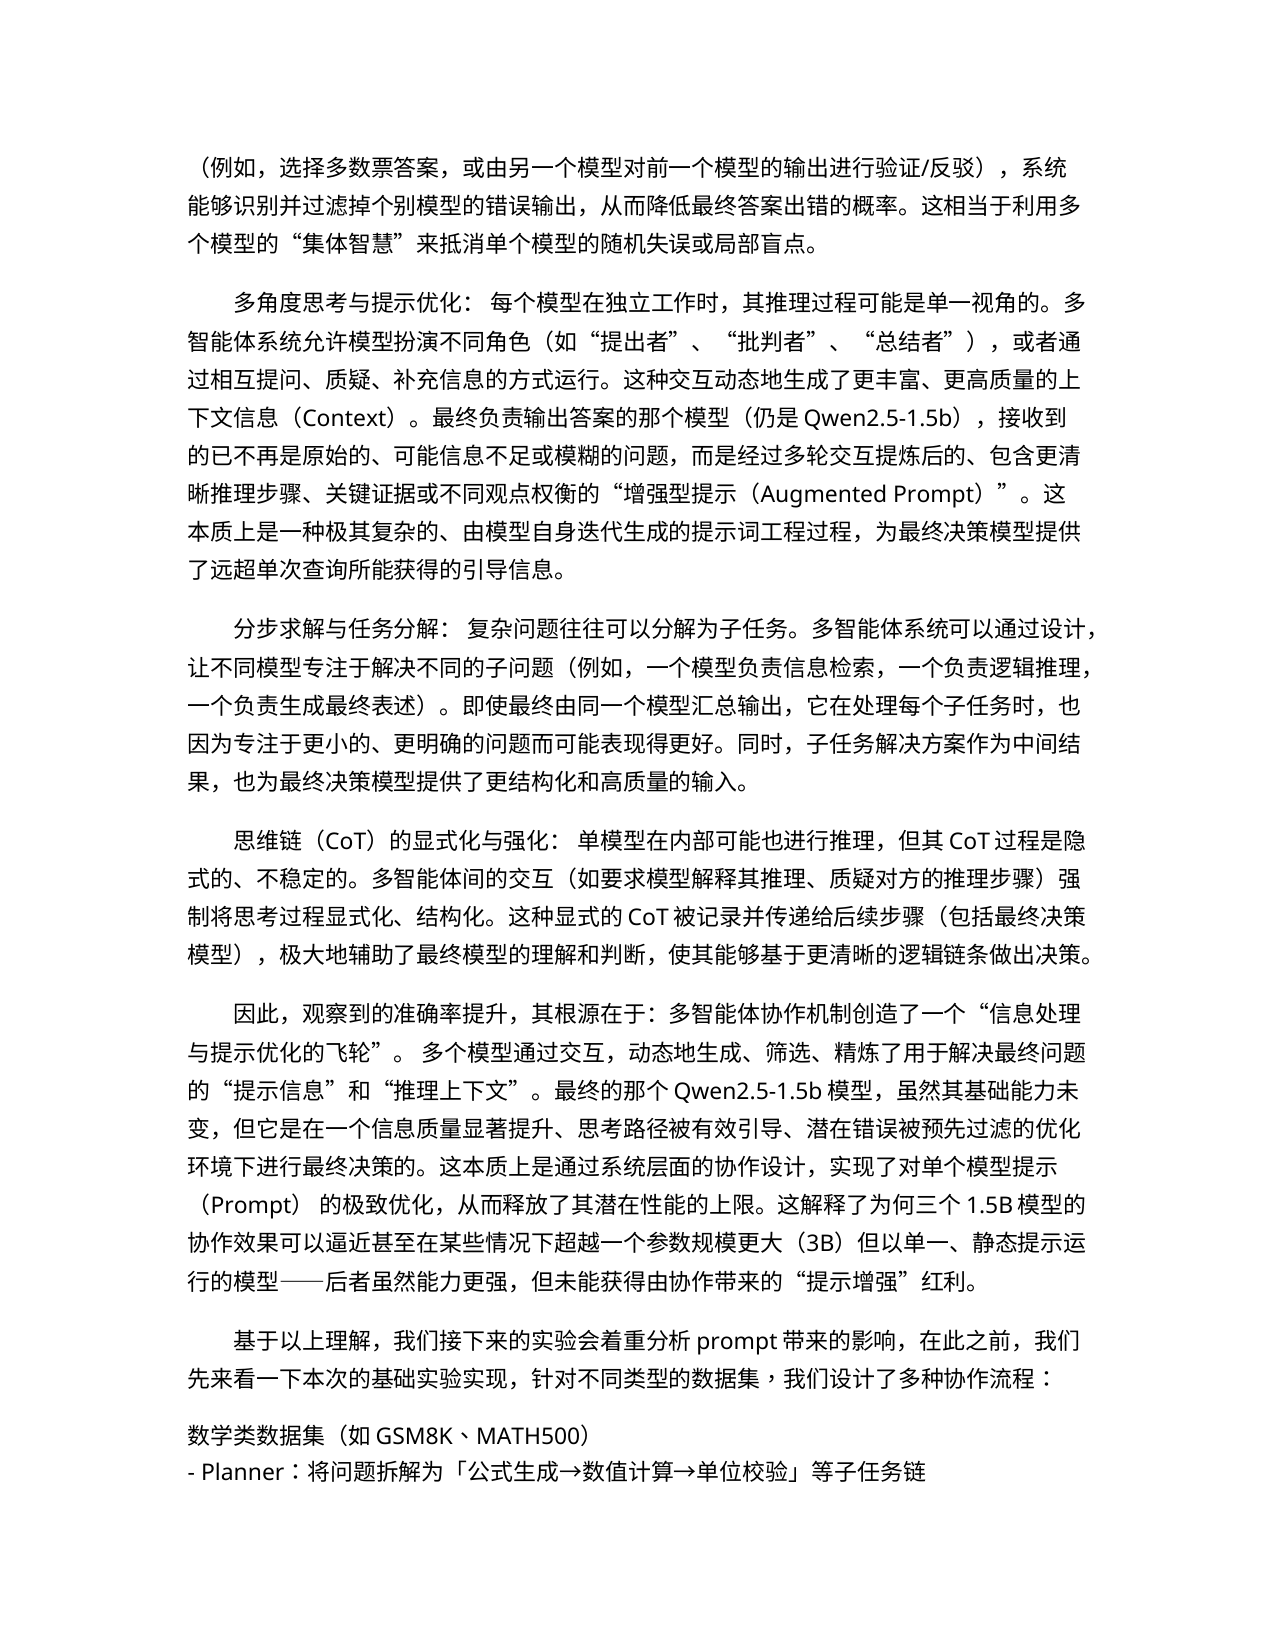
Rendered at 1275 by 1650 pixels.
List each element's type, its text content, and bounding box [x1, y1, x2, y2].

text 基于以上理解，我们接下来的实验会着重分析prompt带来的影响，在此之前，我们先来看一下本次的基础实验实现，针对不同类型的数据集，我们设计了多种协作流程： [187, 1322, 1087, 1394]
text 分步求解与任务分解： 复杂问题往往可以分解为子任务。多智能体系统可以通过设计，让不同模型专注于解决不同的子问题（例如，一个模型负责信息检索，一个负责逻辑推理，一个负责生成最终表述）。即使最终由同一个模型汇总输出，它在处理每个子任务时，也因为专注于更小的、更明确的问题而可能表现得更好。同时，子任务解决方案作为中间结果，也为最终决策模型提供了更结构化和高质量的输入。 [187, 611, 1087, 797]
text 思维链（CoT）的显式化与强化： 单模型在内部可能也进行推理，但其CoT过程是隐式的、不稳定的。多智能体间的交互（如要求模型解释其推理、质疑对方的推理步骤）强制将思考过程显式化、结构化。这种显式的CoT被记录并传递给后续步骤（包括最终决策模型），极大地辅助了最终模型的理解和判断，使其能够基于更清晰的逻辑链条做出决策。 [187, 823, 1087, 971]
text 多角度思考与提示优化： 每个模型在独立工作时，其推理过程可能是单一视角的。多智能体系统允许模型扮演不同角色（如“提出者”、“批判者”、“总结者”），或者通过相互提问、质疑、补充信息的方式运行。这种交互动态地生成了更丰富、更高质量的上下文信息（Context）。最终负责输出答案的那个模型（仍是Qwen2.5-1.5b），接收到的已不再是原始的、可能信息不足或模糊的问题，而是经过多轮交互提炼后的、包含更清晰推理步骤、关键证据或不同观点权衡的“增强型提示（Augmented Prompt）”。这本质上是一种极其复杂的、由模型自身迭代生成的提示词工程过程，为最终决策模型提供了远超单次查询所能获得的引导信息。 [187, 285, 1087, 586]
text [187, 150, 1087, 259]
text 因此，观察到的准确率提升，其根源在于：多智能体协作机制创造了一个“信息处理与提示优化的飞轮”。 多个模型通过交互，动态地生成、筛选、精炼了用于解决最终问题的“提示信息”和“推理上下文”。最终的那个Qwen2.5-1.5b模型，虽然其基础能力未变，但它是在一个信息质量显著提升、思考路径被有效引导、潜在错误被预先过滤的优化环境下进行最终决策的。这本质上是通过系统层面的协作设计，实现了对单个模型提示（Prompt） 的极致优化，从而释放了其潜在性能的上限。这解释了为何三个1.5B模型的协作效果可以逼近甚至在某些情况下超越一个参数规模更大（3B）但以单一、静态提示运行的模型——后者虽然能力更强，但未能获得由协作带来的“提示增强”红利。 [187, 996, 1087, 1297]
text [187, 1420, 1087, 1487]
